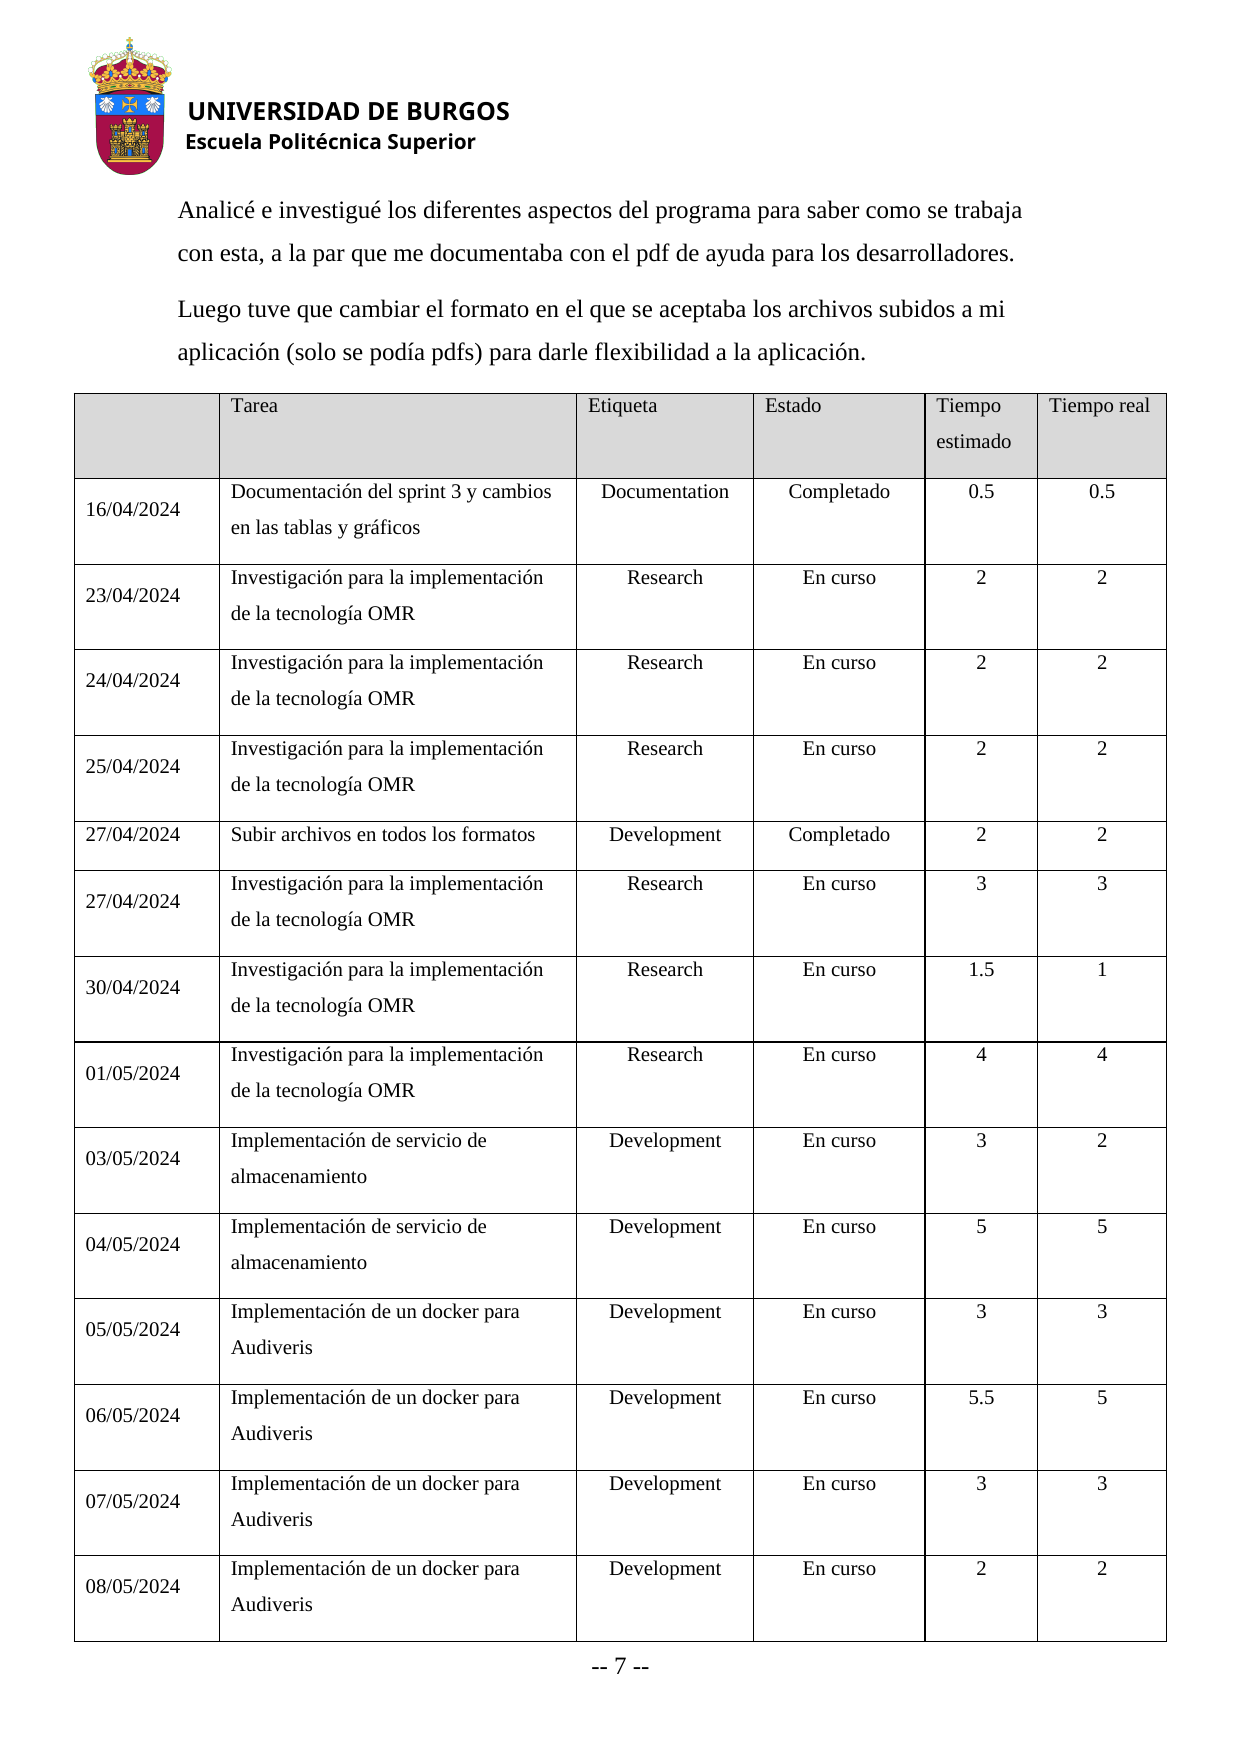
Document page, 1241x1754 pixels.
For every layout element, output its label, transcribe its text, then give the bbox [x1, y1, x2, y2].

table_cell En curso [754, 1299, 924, 1384]
table_cell En curso [754, 1556, 924, 1641]
table_cell Research [577, 736, 753, 821]
table_header [75, 394, 219, 478]
table_cell En curso [754, 736, 924, 821]
table_cell 1 [1038, 957, 1166, 1041]
table_cell 04/05/2024 [75, 1214, 219, 1298]
table_cell 16/04/2024 [75, 479, 219, 564]
table_cell 08/05/2024 [75, 1556, 219, 1641]
table_cell 25/04/2024 [75, 736, 219, 821]
table_cell Investigación para la implementación de la tecnología OMR [220, 736, 576, 821]
table_cell Implementación de un docker para Audiveris [220, 1556, 576, 1641]
table_cell 3 [1038, 871, 1166, 956]
table_cell En curso [754, 1385, 924, 1469]
picture [61, 37, 199, 175]
table_cell 2 [1038, 650, 1166, 735]
table_cell Implementación de un docker para Audiveris [220, 1299, 576, 1384]
table_cell Investigación para la implementación de la tecnología OMR [220, 957, 576, 1041]
table_cell 01/05/2024 [75, 1043, 219, 1127]
table_cell 0.5 [1038, 479, 1166, 564]
table_cell Implementación de un docker para Audiveris [220, 1471, 576, 1555]
table_cell Research [577, 1043, 753, 1127]
table_cell 1.5 [926, 957, 1037, 1041]
table_cell 2 [926, 565, 1037, 649]
table_cell 2 [1038, 565, 1166, 649]
table_cell 3 [926, 1471, 1037, 1555]
table_cell 27/04/2024 [75, 871, 219, 956]
table_cell 2 [926, 1556, 1037, 1641]
table_header Tiempo estimado [926, 394, 1037, 478]
table_cell 27/04/2024 [75, 822, 219, 870]
text Luego tuve que cambiar el formato en el que se aceptaba los archivos subidos a mi aplicación (solo se podía pdfs) para darle flexibilidad a la aplicación. [177, 294, 1063, 366]
table_cell En curso [754, 957, 924, 1041]
table_header Estado [754, 394, 924, 478]
table_cell 2 [1038, 736, 1166, 821]
table_cell 5 [926, 1214, 1037, 1298]
table_cell Development [577, 1214, 753, 1298]
table_cell 05/05/2024 [75, 1299, 219, 1384]
table_cell Research [577, 650, 753, 735]
table_cell Research [577, 565, 753, 649]
table_cell Subir archivos en todos los formatos [220, 822, 576, 870]
table_cell 3 [926, 1299, 1037, 1384]
table_cell Implementación de servicio de almacenamiento [220, 1128, 576, 1213]
table_cell 5.5 [926, 1385, 1037, 1469]
table_cell 2 [1038, 1556, 1166, 1641]
table_cell Research [577, 957, 753, 1041]
table_cell En curso [754, 1471, 924, 1555]
table_header Tiempo real [1038, 394, 1166, 478]
table_cell 5 [1038, 1214, 1166, 1298]
table_cell 2 [926, 736, 1037, 821]
table_cell 06/05/2024 [75, 1385, 219, 1469]
table_cell En curso [754, 1128, 924, 1213]
table_cell Investigación para la implementación de la tecnología OMR [220, 871, 576, 956]
table_cell 30/04/2024 [75, 957, 219, 1041]
table_cell 2 [926, 650, 1037, 735]
table_cell Development [577, 1471, 753, 1555]
table_cell 3 [1038, 1471, 1166, 1555]
table_cell Development [577, 1128, 753, 1213]
table_cell 07/05/2024 [75, 1471, 219, 1555]
table_header Tarea [220, 394, 576, 478]
table_cell 2 [1038, 822, 1166, 870]
table_cell Investigación para la implementación de la tecnología OMR [220, 650, 576, 735]
table_cell Research [577, 871, 753, 956]
table_cell En curso [754, 871, 924, 956]
table_cell 4 [926, 1043, 1037, 1127]
table_cell Implementación de un docker para Audiveris [220, 1385, 576, 1469]
table_cell 2 [926, 822, 1037, 870]
table_cell 3 [1038, 1299, 1166, 1384]
table_cell En curso [754, 650, 924, 735]
table_cell Investigación para la implementación de la tecnología OMR [220, 565, 576, 649]
table_cell Documentation [577, 479, 753, 564]
table_cell Implementación de servicio de almacenamiento [220, 1214, 576, 1298]
table_cell Completado [754, 822, 924, 870]
table_cell Documentación del sprint 3 y cambios en las tablas y gráficos [220, 479, 576, 564]
table_cell 24/04/2024 [75, 650, 219, 735]
table_cell 2 [1038, 1128, 1166, 1213]
table_cell Development [577, 1385, 753, 1469]
text Analicé e investigué los diferentes aspectos del programa para saber como se trabaja con esta, a la par que me documentaba con el pdf de ayuda para los desarrolladores. [177, 195, 1063, 267]
table_header Etiqueta [577, 394, 753, 478]
table_cell 03/05/2024 [75, 1128, 219, 1213]
table_cell Completado [754, 479, 924, 564]
table_cell 5 [1038, 1385, 1166, 1469]
table_cell 0.5 [926, 479, 1037, 564]
table_cell 3 [926, 1128, 1037, 1213]
table_cell En curso [754, 565, 924, 649]
table_cell 23/04/2024 [75, 565, 219, 649]
table_cell 4 [1038, 1043, 1166, 1127]
table_cell 3 [926, 871, 1037, 956]
table_cell En curso [754, 1043, 924, 1127]
table_cell Development [577, 822, 753, 870]
table_cell En curso [754, 1214, 924, 1298]
table_cell Investigación para la implementación de la tecnología OMR [220, 1043, 576, 1127]
table_cell Development [577, 1299, 753, 1384]
table_cell Development [577, 1556, 753, 1641]
